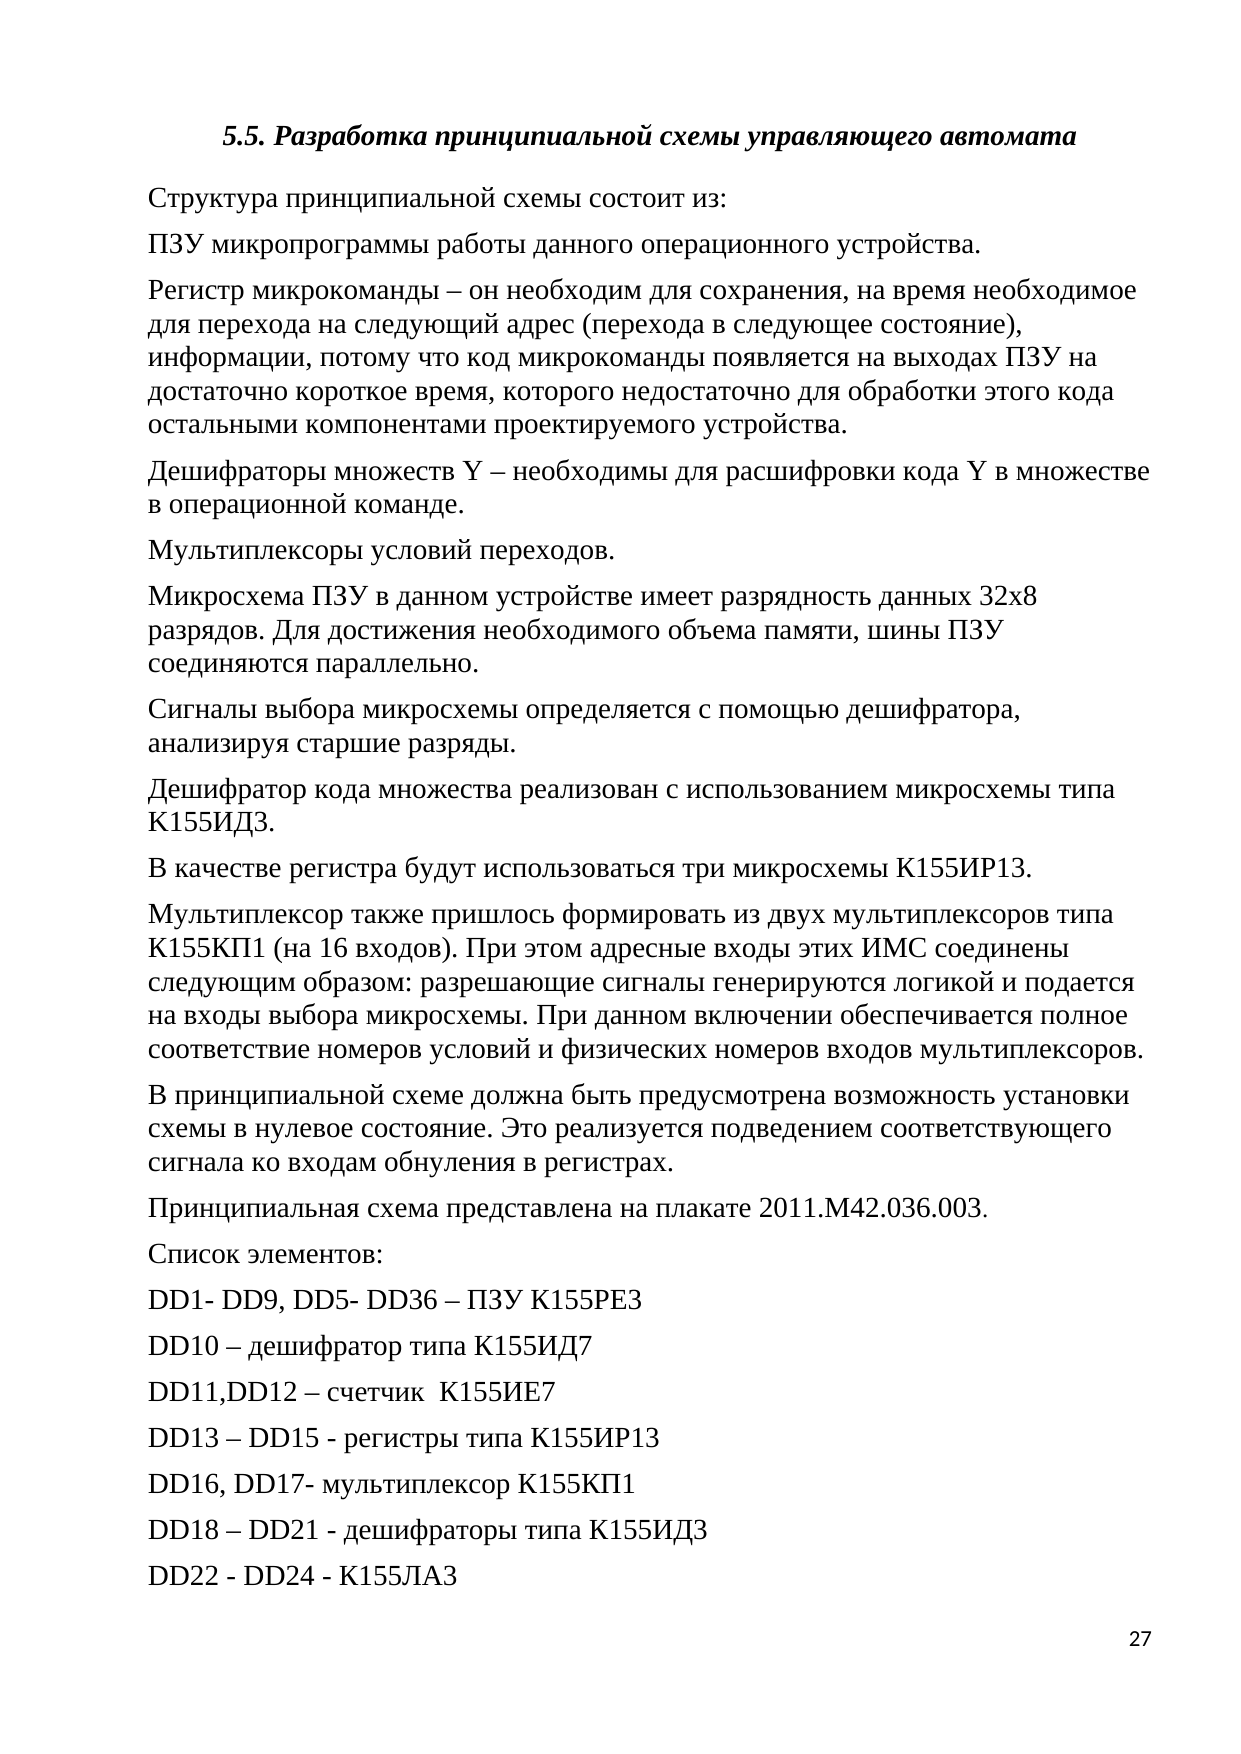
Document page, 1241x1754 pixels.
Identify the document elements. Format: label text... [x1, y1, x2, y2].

text ПЗУ микропрограммы работы данного операционного устройства. [148, 226, 1152, 260]
text Мультиплексоры условий переходов. [148, 532, 1152, 566]
text Список элементов: [148, 1236, 1152, 1269]
text DD10 – дешифратор типа К155ИД7 [148, 1328, 1152, 1362]
text Сигналы выбора микросхемы определяется с помощью дешифратора, анализируя старшие разряды. [148, 691, 1152, 758]
text Регистр микрокоманды – он необходим для сохранения, на время необходимое для перехода на следующий адрес (перехода в следующее состояние), информации, потому что код микрокоманды появляется на выходах ПЗУ на достаточно короткое время, которого недостаточно для обработки этого кода остальными компонентами проектируемого устройства. [148, 272, 1152, 440]
text Принципиальная схема представлена на плакате 2011.М42.036.003. [148, 1190, 1152, 1223]
text DD18 – DD21 - дешифраторы типа К155ИД3 [148, 1512, 1152, 1546]
text Дешифратор кода множества реализован с использованием микросхемы типа K155ИД3. [148, 771, 1152, 838]
text DD11,DD12 – счетчик К155ИЕ7 [148, 1374, 1152, 1408]
text Дешифраторы множеств Y – необходимы для расшифровки кода Y в множестве в операционной команде. [148, 453, 1152, 520]
text DD13 – DD15 - регистры типа К155ИР13 [148, 1420, 1152, 1454]
text В принципиальной схеме должна быть предусмотрена возможность установки схемы в нулевое состояние. Это реализуется подведением соответствующего сигнала ко входам обнуления в регистрах. [148, 1077, 1152, 1177]
text DD1- DD9, DD5- DD36 – ПЗУ К155РЕ3 [148, 1282, 1152, 1316]
text В качестве регистра будут использоваться три микросхемы К155ИР13. [148, 851, 1152, 884]
text DD22 - DD24 - К155ЛА3 [148, 1558, 1152, 1592]
subtitle 5.5. Разработка принципиальной схемы управляющего автомата [148, 118, 1152, 151]
text DD16, DD17- мультиплексор К155КП1 [148, 1466, 1152, 1500]
text Структура принципиальной схемы состоит из: [148, 180, 1152, 214]
text Мультиплексор также пришлось формировать из двух мультиплексоров типа К155КП1 (на 16 входов). При этом адресные входы этих ИМС соединены следующим образом: разрешающие сигналы генерируются логикой и подается на входы выбора микросхемы. При данном включении обеспечивается полное соответствие номеров условий и физических номеров входов мультиплексоров. [148, 897, 1152, 1064]
text Микросхема ПЗУ в данном устройстве имеет разрядность данных 32х8 разрядов. Для достижения необходимого объема памяти, шины ПЗУ соединяются параллельно. [148, 578, 1152, 679]
